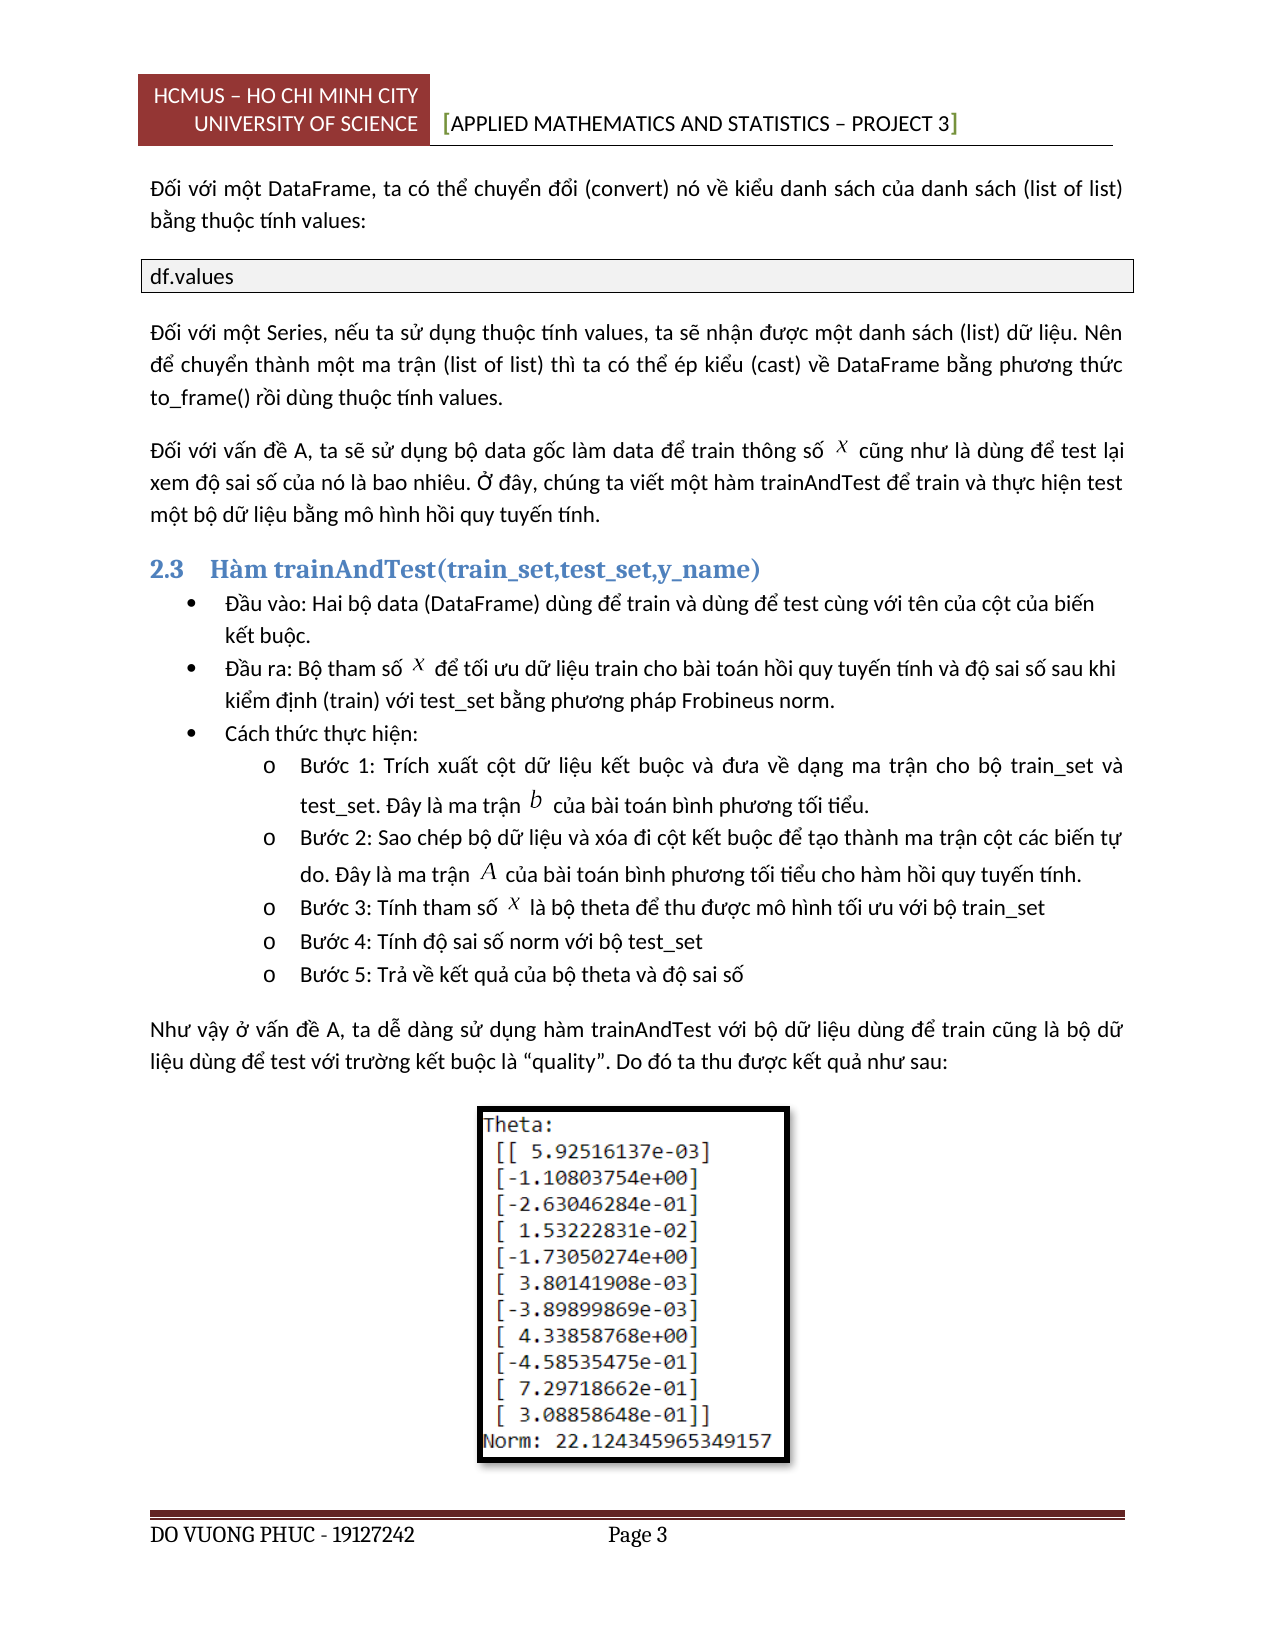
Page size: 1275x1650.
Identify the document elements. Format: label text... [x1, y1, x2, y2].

text Đối với vấn đề A, ta sẽ sử dụng bộ data gốc làm data để train thông số cũng như là dùng để test lại xem độ sai số của nó là bao nhiêu. Ở đây, chúng ta viết một hàm trainAndTest để train và thực hiện test một bộ dữ liệu bằng mô hình hồi quy tuyến tính. [150, 436, 1125, 529]
list Đầu vào: Hai bộ data (DataFrame) dùng để train và dùng để test cùng với tên của cột của biến kết buộc. [187, 589, 1125, 649]
list Bước 3: Tính tham số là bộ theta để thu được mô hình tối ưu với bộ train_set [262, 893, 1125, 922]
list Đầu ra: Bộ tham số để tối ưu dữ liệu train cho bài toán hồi quy tuyến tính và độ sai số sau khi kiểm định (train) với test_set bằng phương pháp Frobineus norm. [187, 654, 1125, 714]
text df.values [142, 260, 1133, 292]
list Bước 1: Trích xuất cột dữ liệu kết buộc và đưa về dạng ma trận cho bộ train_set và test_set. Đây là ma trận của bài toán bình phương tối tiểu. [262, 751, 1125, 819]
text Đối với một Series, nếu ta sử dụng thuộc tính values, ta sẽ nhận được một danh sách (list) dữ liệu. Nên để chuyển thành một ma trận (list of list) thì ta có thể ép kiểu (cast) về DataFrame bằng phương thức to_frame() rồi dùng thuộc tính values. [150, 318, 1125, 411]
picture [483, 1112, 784, 1457]
list Bước 5: Trả về kết quả của bộ theta và độ sai số [262, 960, 1125, 989]
text Đối với một DataFrame, ta có thể chuyển đổi (convert) nó về kiểu danh sách của danh sách (list of list) bằng thuộc tính values: [150, 174, 1125, 234]
list Bước 2: Sao chép bộ dữ liệu và xóa đi cột kết buộc để tạo thành ma trận cột các biến tự do. Đây là ma trận của bài toán bình phương tối tiểu cho hàm hồi quy tuyến tính. [262, 823, 1125, 888]
list Cách thức thực hiện: [187, 719, 1125, 747]
list Bước 4: Tính độ sai số norm với bộ test_set [262, 927, 1125, 956]
text Như vậy ở vấn đề A, ta dễ dàng sử dụng hàm trainAndTest với bộ dữ liệu dùng để train cũng là bộ dữ liệu dùng để test với trường kết buộc là “quality”. Do đó ta thu được kết quả như sau: [150, 1015, 1125, 1075]
subtitle Hàm trainAndTest(train_set,test_set,y_name) [150, 554, 1125, 585]
